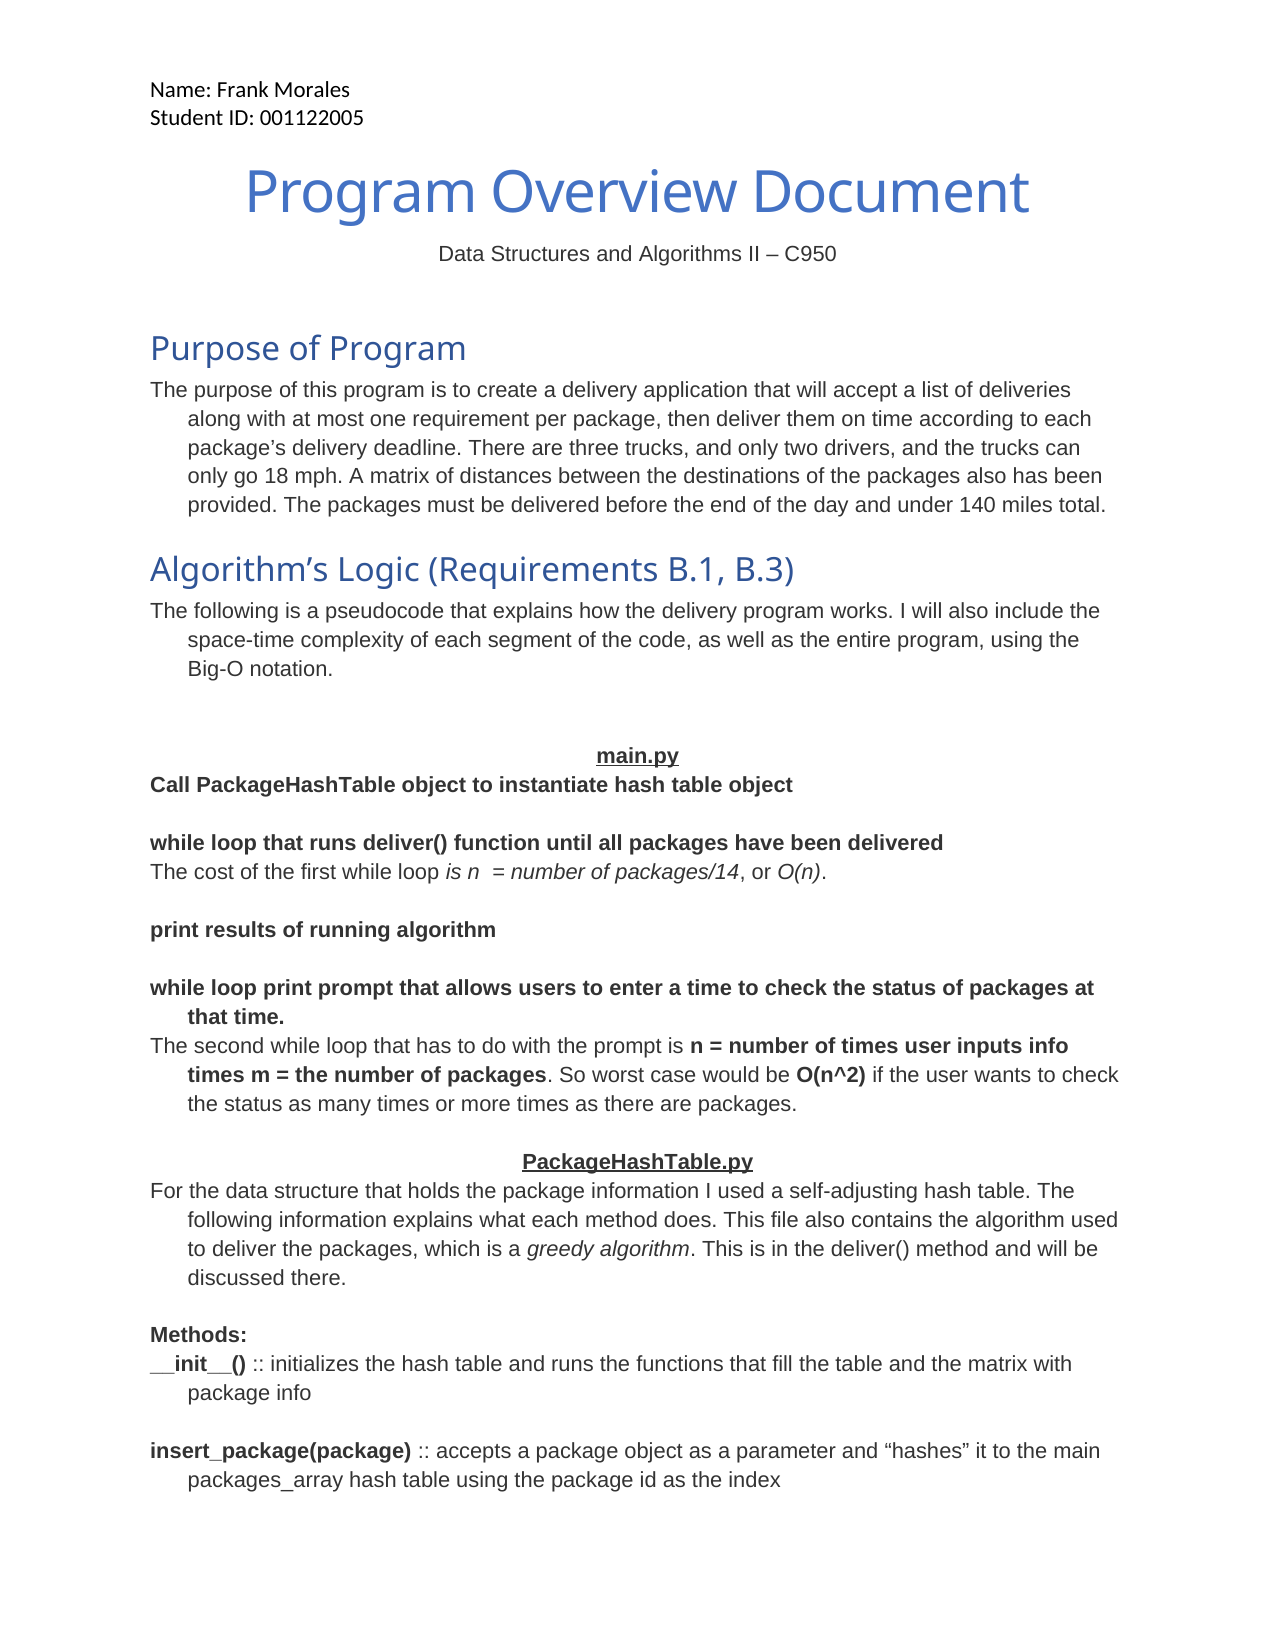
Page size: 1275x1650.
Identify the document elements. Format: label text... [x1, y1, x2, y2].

text The purpose of this program is to create a delivery application that will accept a list of deliveries along with at most one requirement per package, then deliver them on time according to each package’s delivery deadline. There are three trucks, and only two drivers, and the trucks can only go 18 mph. A matrix of distances between the destinations of the packages also has been provided. The packages must be delivered before the end of the day and under 140 miles total. [150, 376, 1125, 517]
text PackageHashTable.py [150, 1149, 1125, 1174]
text The second while loop that has to do with the prompt is n = number of times user inputs info times m = the number of packages. So worst case would be O(n^2) if the user wants to check the status as many times or more times as there are packages. [150, 1033, 1125, 1116]
text Methods: [150, 1322, 1125, 1348]
text The cost of the first while loop is n = number of packages/14, or O(n). [150, 859, 1125, 884]
text Call PackageHashTable object to instantiate hash table object [150, 772, 1125, 797]
subtitle Algorithm’s Logic (Requirements B.1, B.3) [150, 546, 1125, 592]
text For the data structure that holds the package information I used a self-adjusting hash table. The following information explains what each method does. This file also contains the algorithm used to deliver the packages, which is a greedy algorithm. This is in the deliver() method and will be discussed there. [150, 1178, 1125, 1290]
subtitle Purpose of Program [150, 324, 1125, 370]
text Data Structures and Algorithms II – C950 [150, 241, 1125, 267]
text The following is a pseudocode that explains how the delivery program works. I will also include the space-time complexity of each segment of the code, as well as the entire program, using the Big-O notation. [150, 598, 1125, 682]
text while loop that runs deliver() function until all packages have been delivered [150, 830, 1125, 855]
text while loop print prompt that allows users to enter a time to check the status of packages at that time. [150, 975, 1125, 1029]
text insert_package(package) :: accepts a package object as a parameter and “hashes” it to the main packages_array hash table using the package id as the index [150, 1438, 1125, 1492]
title Program Overview Document [150, 150, 1125, 229]
text main.py [150, 743, 1125, 768]
text __init__() :: initializes the hash table and runs the functions that fill the table and the matrix with package info [150, 1351, 1125, 1406]
text print results of running algorithm [150, 917, 1125, 942]
